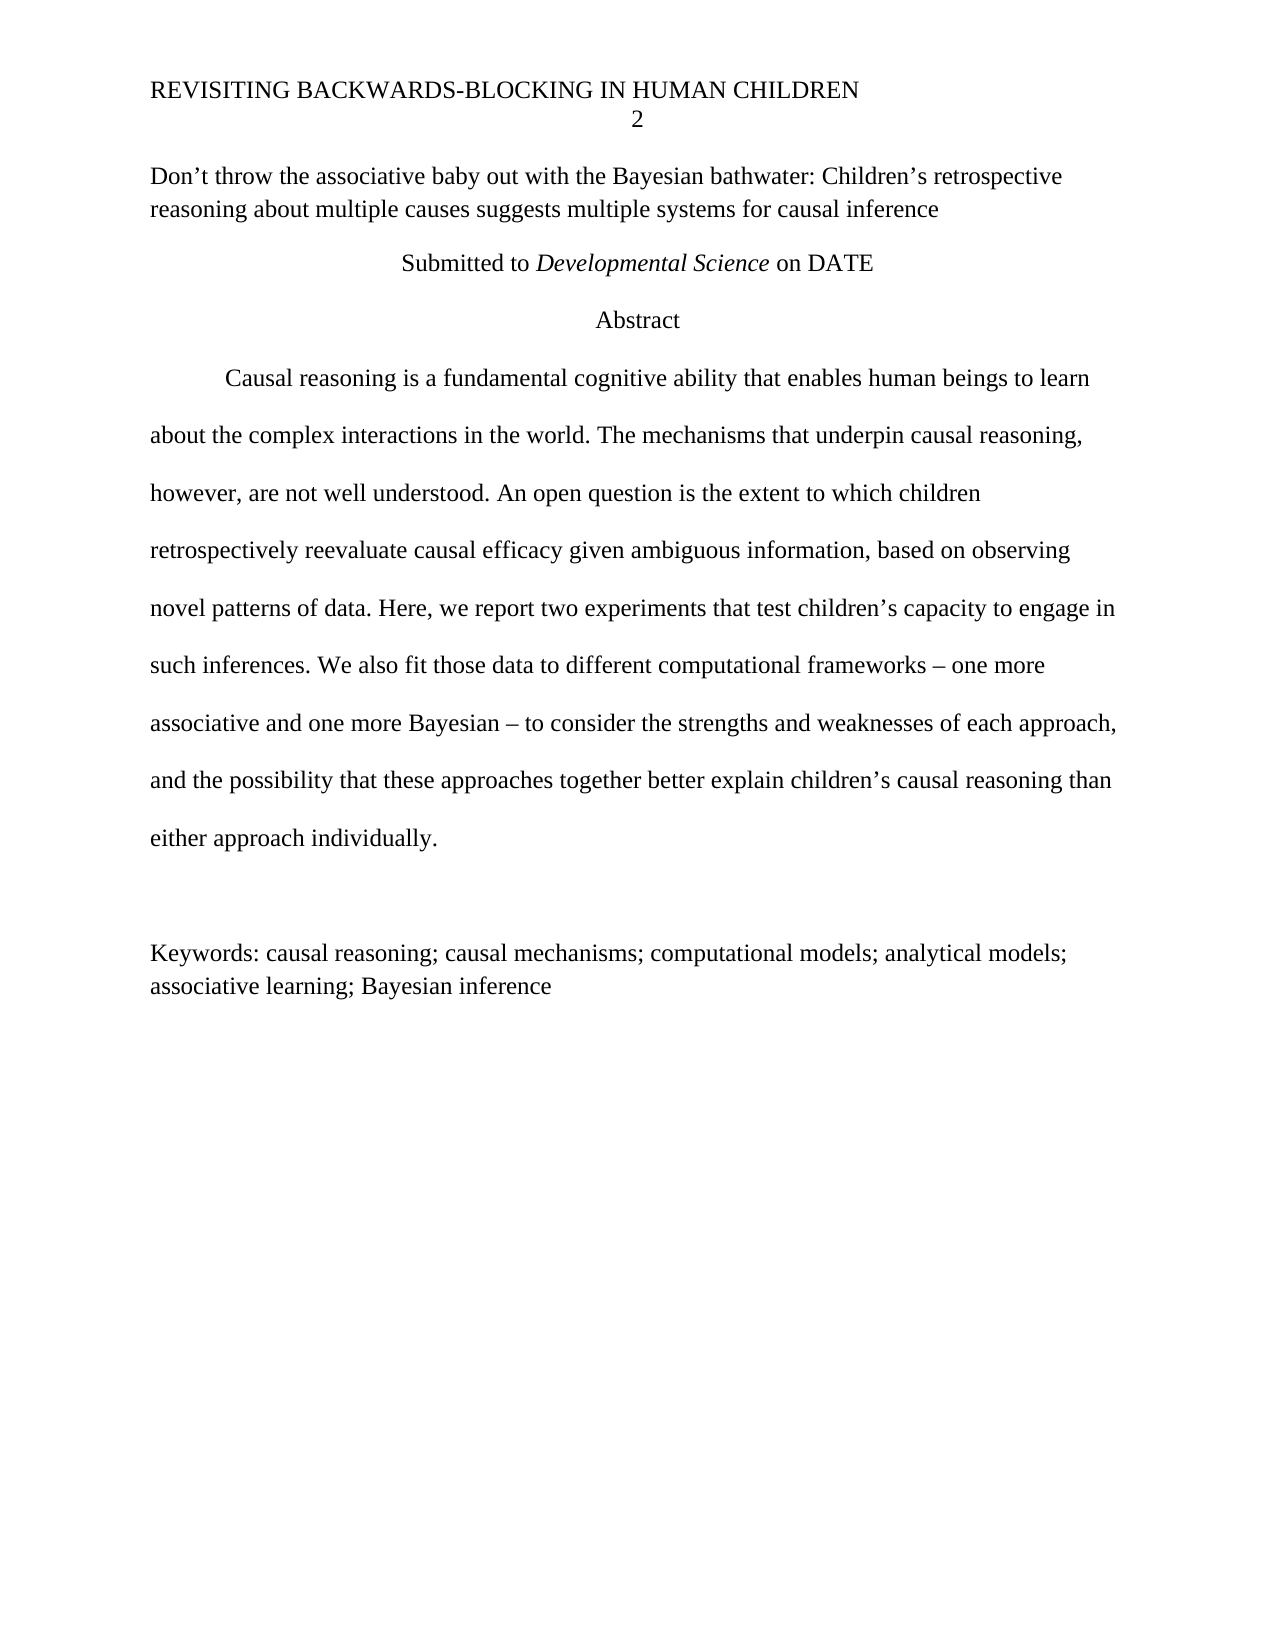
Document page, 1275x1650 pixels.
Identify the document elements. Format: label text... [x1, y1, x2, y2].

text Causal reasoning is a fundamental cognitive ability that enables human beings to learn about the complex interactions in the world. The mechanisms that underpin causal reasoning, however, are not well understood. An open question is the extent to which children retrospectively reevaluate causal efficacy given ambiguous information, based on observing novel patterns of data. Here, we report two experiments that test children’s capacity to engage in such inferences. We also fit those data to different computational frameworks – one more associative and one more Bayesian – to consider the strengths and weaknesses of each approach, and the possibility that these approaches together better explain children’s causal reasoning than either approach individually. [150, 363, 1125, 852]
text Submitted to Developmental Science on DATE [150, 248, 1125, 277]
text Don’t throw the associative baby out with the Bayesian bathwater: Children’s retrospective reasoning about multiple causes suggests multiple systems for causal inference [150, 161, 1125, 223]
text Keywords: causal reasoning; causal mechanisms; computational models; analytical models; associative learning; Bayesian inference [150, 938, 1125, 1000]
text Abstract [150, 306, 1125, 334]
